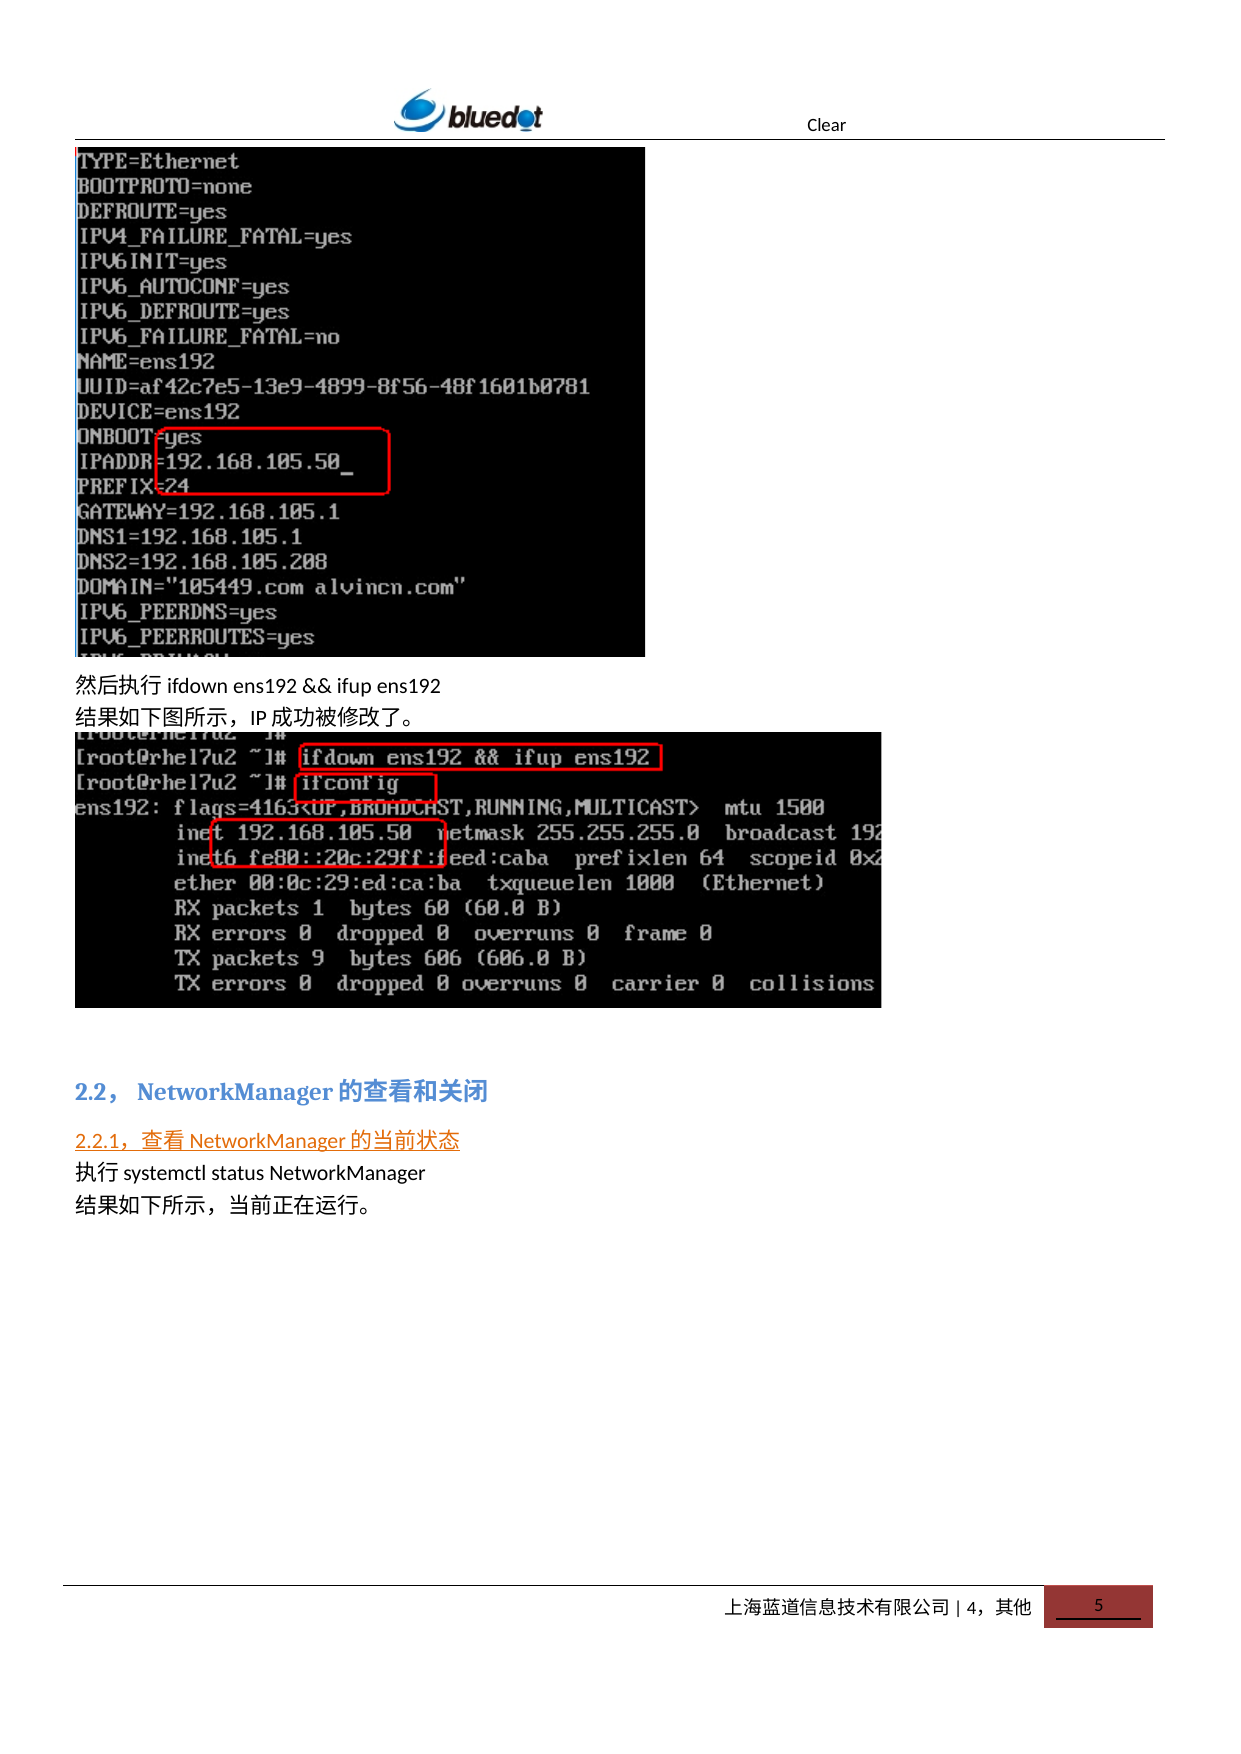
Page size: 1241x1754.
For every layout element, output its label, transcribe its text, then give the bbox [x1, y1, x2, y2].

subtitle 2.2， NetworkManager 的查看和关闭 [75, 1057, 1165, 1122]
picture [75, 732, 882, 1008]
picture [394, 88, 543, 132]
subtitle 2.2.1，查看NetworkManager的当前状态 [75, 1122, 1165, 1155]
text 结果如下图所示，IP成功被修改了。 [75, 700, 1165, 732]
picture [75, 147, 646, 657]
text 结果如下所示，当前正在运行。 [75, 1187, 1165, 1220]
text 执行systemctl status NetworkManager [75, 1155, 1165, 1187]
text 然后执行ifdown ens192 && ifup ens192 [75, 667, 1165, 700]
